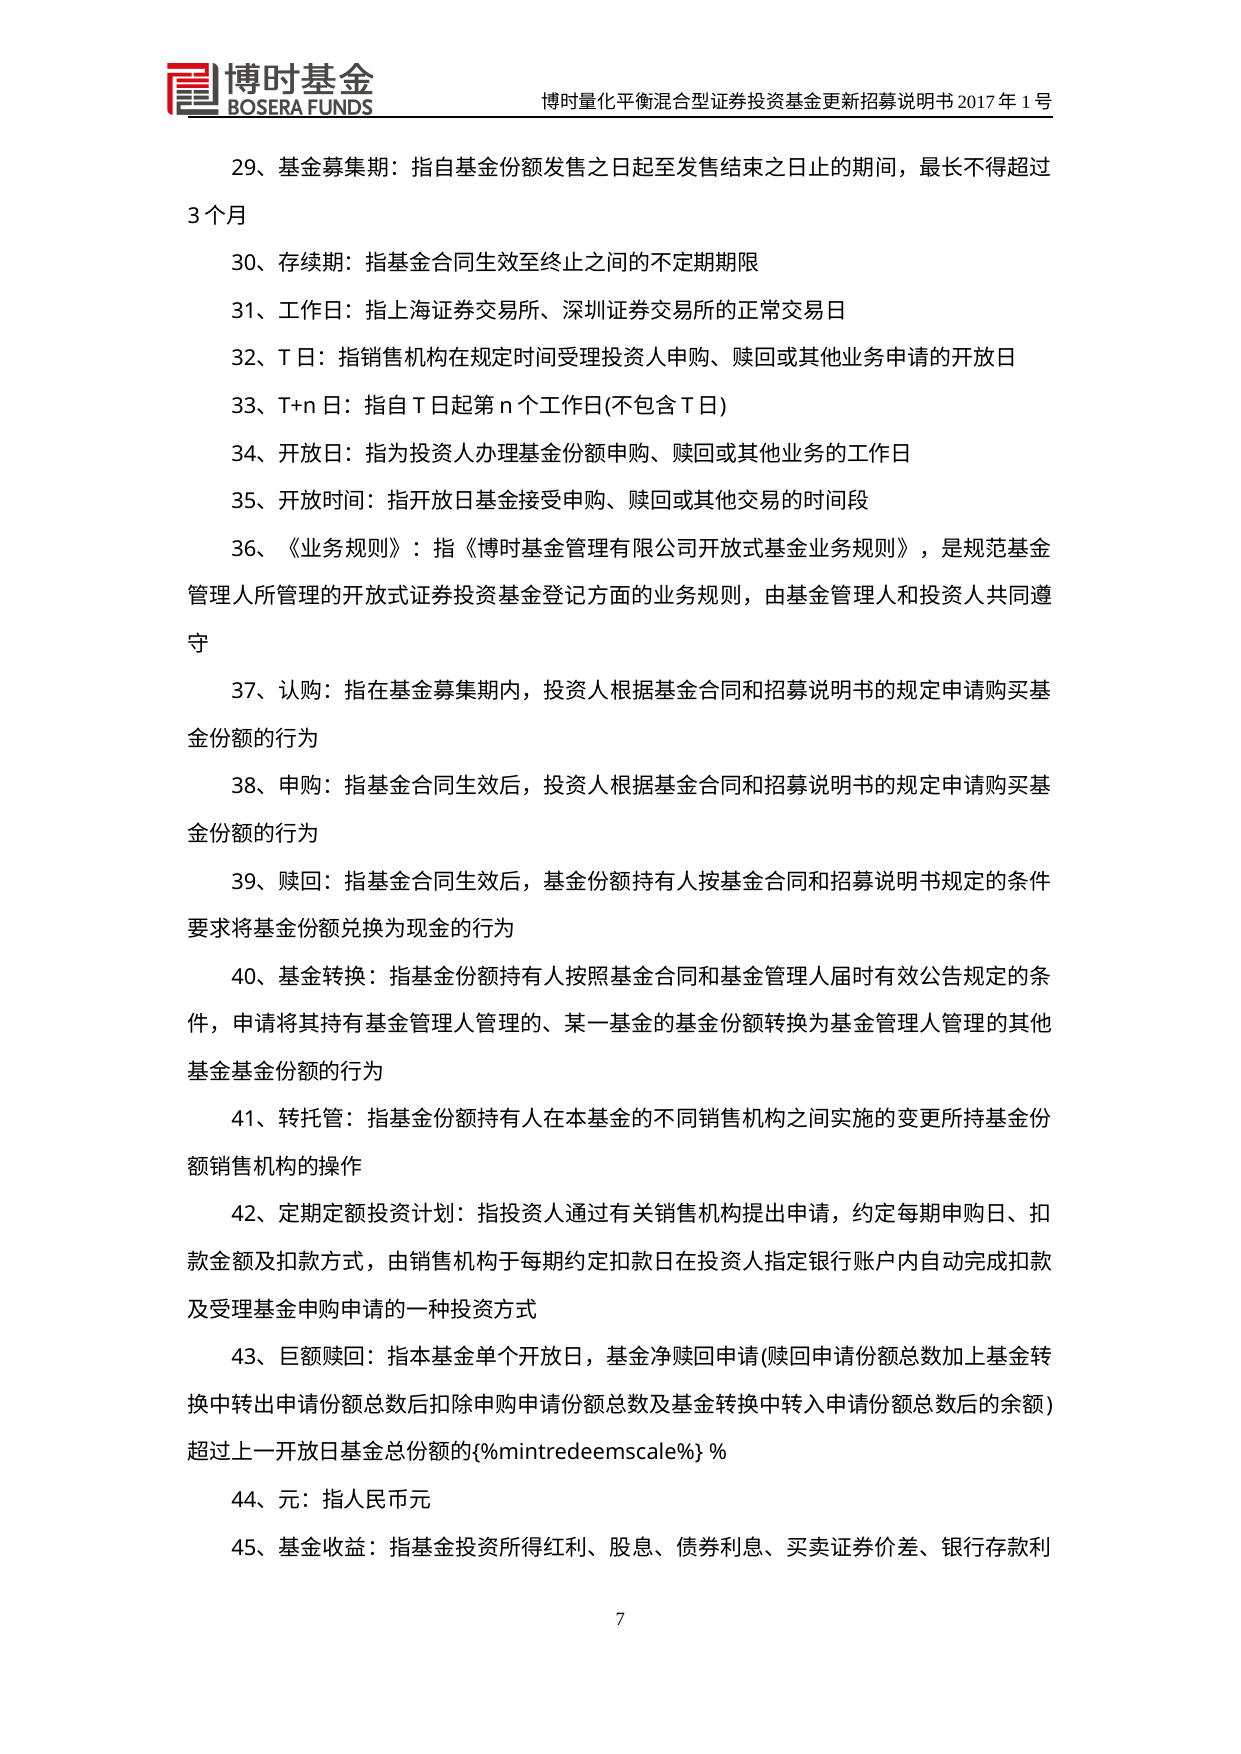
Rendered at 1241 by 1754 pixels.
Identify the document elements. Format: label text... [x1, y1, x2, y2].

text 42、定期定额投资计划：指投资人通过有关销售机构提出申请，约定每期申购日、扣款金额及扣款方式，由销售机构于每期约定扣款日在投资人指定银行账户内自动完成扣款及受理基金申购申请的一种投资方式 [187, 1196, 1053, 1323]
text 39、赎回：指基金合同生效后，基金份额持有人按基金合同和招募说明书规定的条件要求将基金份额兑换为现金的行为 [187, 864, 1053, 943]
text 29、基金募集期：指自基金份额发售之日起至发售结束之日止的期间，最长不得超过3个月 [187, 150, 1053, 229]
text 40、基金转换：指基金份额持有人按照基金合同和基金管理人届时有效公告规定的条件，申请将其持有基金管理人管理的、某一基金的基金份额转换为基金管理人管理的其他基金基金份额的行为 [187, 959, 1053, 1086]
text 32、T日：指销售机构在规定时间受理投资人申购、赎回或其他业务申请的开放日 [187, 340, 1053, 372]
text 33、T+n日：指自T日起第n个工作日(不包含T日) [187, 388, 1053, 420]
picture [167, 63, 374, 115]
text 41、转托管：指基金份额持有人在本基金的不同销售机构之间实施的变更所持基金份额销售机构的操作 [187, 1101, 1053, 1181]
text 30、存续期：指基金合同生效至终止之间的不定期期限 [187, 245, 1053, 277]
text 38、申购：指基金合同生效后，投资人根据基金合同和招募说明书的规定申请购买基金份额的行为 [187, 768, 1053, 848]
text 37、认购：指在基金募集期内，投资人根据基金合同和招募说明书的规定申请购买基金份额的行为 [187, 673, 1053, 753]
text 43、巨额赎回：指本基金单个开放日，基金净赎回申请(赎回申请份额总数加上基金转换中转出申请份额总数后扣除申购申请份额总数及基金转换中转入申请份额总数后的余额)超过上一开放日基金总份额的{%mintredeemscale%} % [187, 1339, 1053, 1466]
text 31、工作日：指上海证券交易所、深圳证券交易所的正常交易日 [187, 293, 1053, 324]
text 34、开放日：指为投资人办理基金份额申购、赎回或其他业务的工作日 [187, 436, 1053, 467]
text 36、《业务规则》：指《博时基金管理有限公司开放式基金业务规则》，是规范基金管理人所管理的开放式证券投资基金登记方面的业务规则，由基金管理人和投资人共同遵守 [187, 531, 1053, 658]
text 35、开放时间：指开放日基金接受申购、赎回或其他交易的时间段 [187, 483, 1053, 515]
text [187, 1529, 1053, 1561]
text 44、元：指人民币元 [187, 1482, 1053, 1514]
